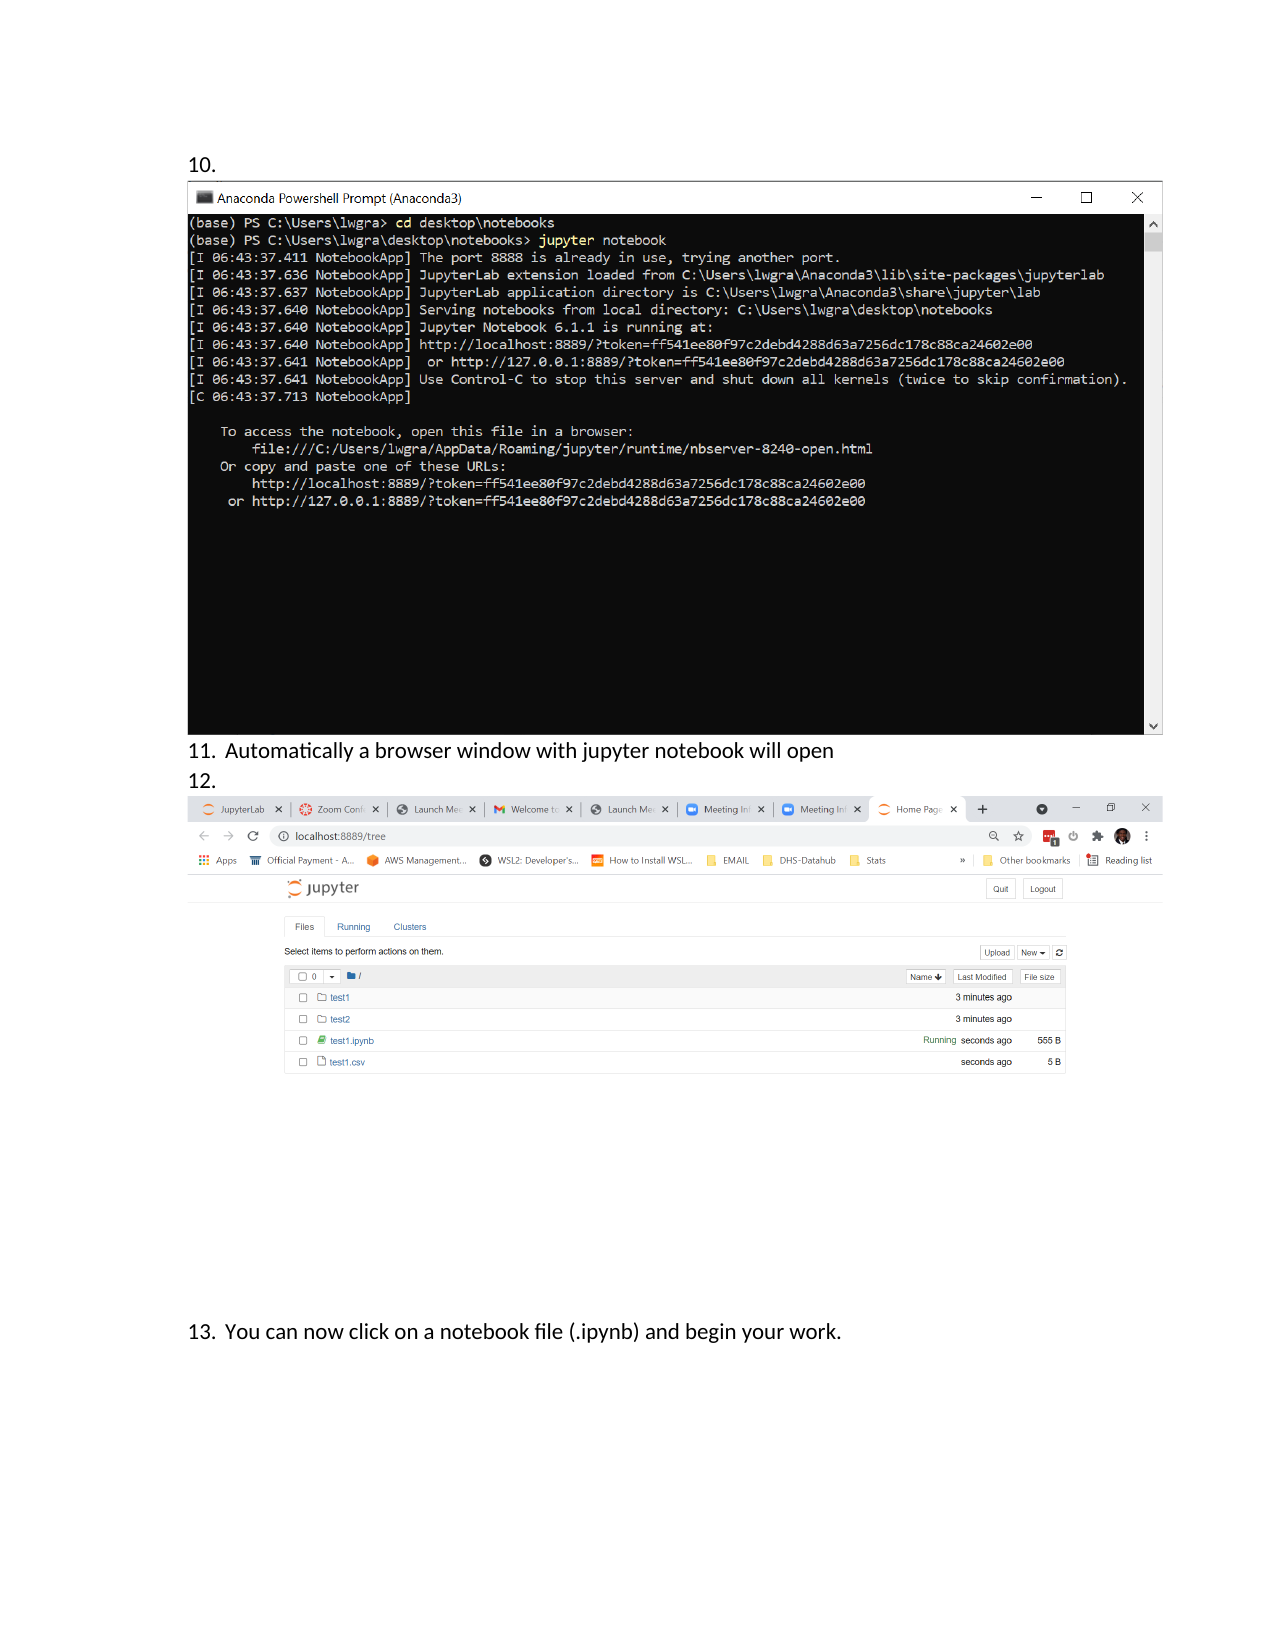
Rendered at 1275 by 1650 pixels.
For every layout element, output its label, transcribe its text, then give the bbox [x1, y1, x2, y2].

picture [187, 796, 1163, 1315]
list Automatically a browser window with jupyter notebook will open [187, 736, 1125, 764]
list You can now click on a notebook file (.ipynb) and begin your work. [187, 1317, 1125, 1345]
picture [187, 180, 1163, 735]
